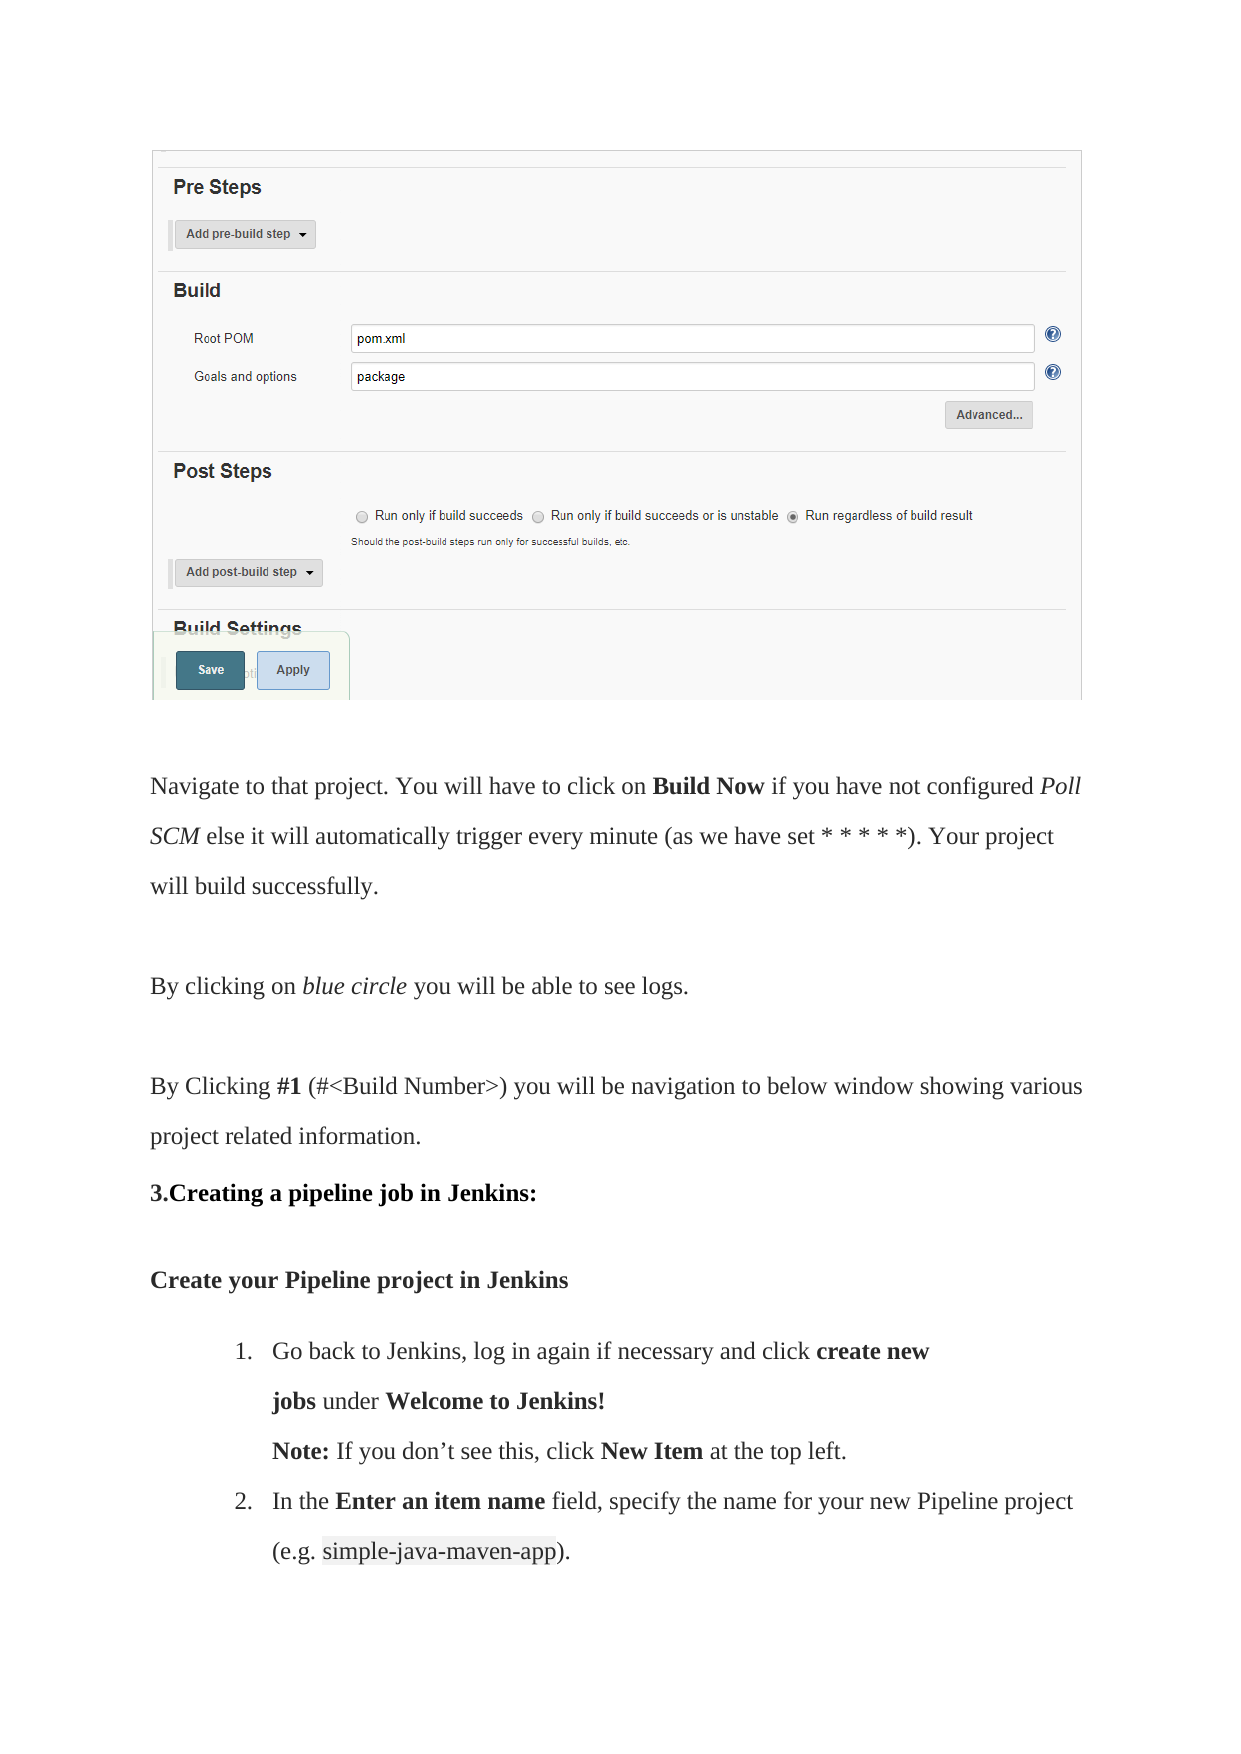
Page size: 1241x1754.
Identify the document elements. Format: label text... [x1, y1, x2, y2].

text 3.Creating a pipeline job in Jenkins: [150, 1178, 1090, 1207]
list In the Enter an item name field, specify the name for your new Pipeline project (e.g. simple-java-maven-app). [234, 1465, 1090, 1565]
text Navigate to that project. You will have to click on Build Now if you have not configured Poll SCM else it will automatically trigger every minute (as we have set * * * * *). Your project will build successfully. [150, 749, 1090, 899]
text By Clicking #1 (#<Build Number>) you will be navigation to below window showing various project related information. [150, 1049, 1090, 1149]
picture [150, 150, 1091, 700]
subtitle Create your Pipeline project in Jenkins [150, 1250, 1090, 1294]
text By clicking on blue circle you will be able to see logs. [150, 949, 1090, 999]
list Go back to Jenkins, log in again if necessary and click create new jobs under Welcome to Jenkins! Note: If you don’t see this, click New Item at the top left. [234, 1315, 1090, 1465]
